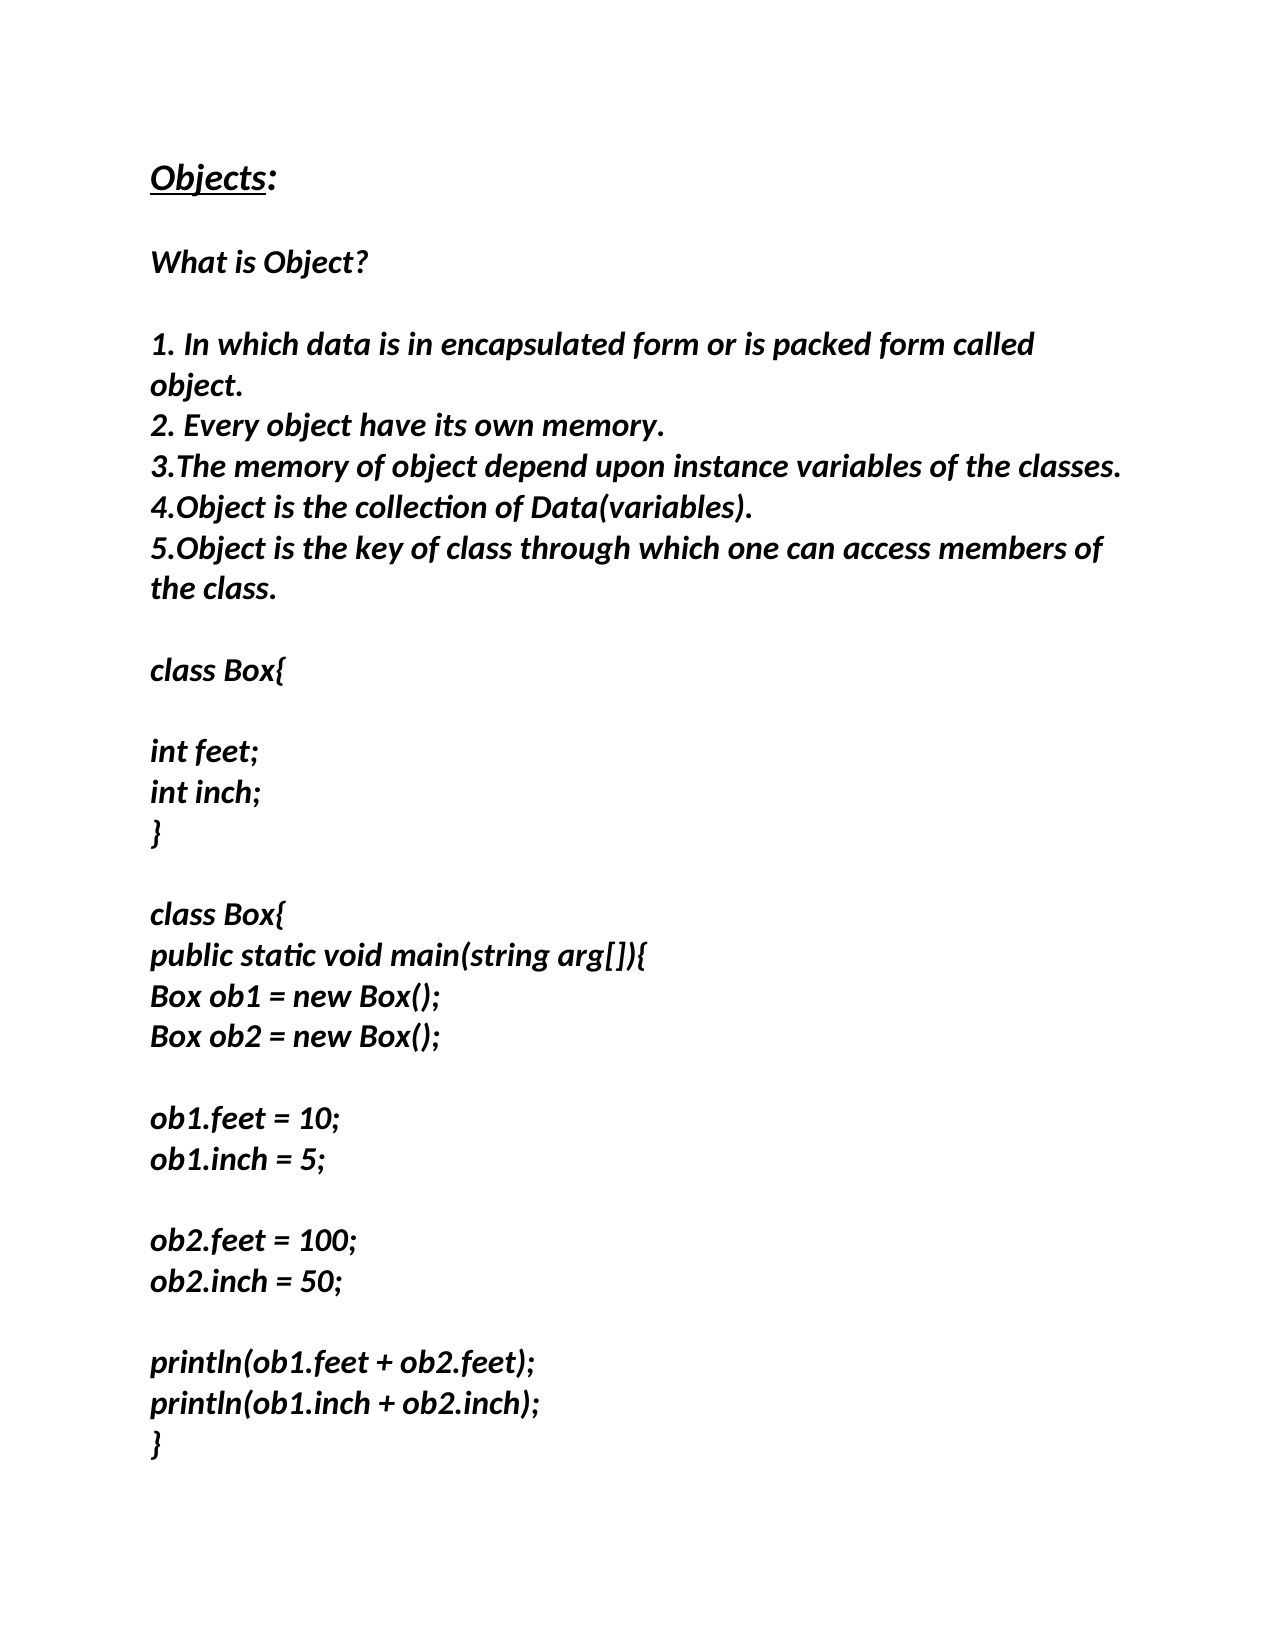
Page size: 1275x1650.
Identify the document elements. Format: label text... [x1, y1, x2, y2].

text ob2.feet = 100; [150, 1219, 1125, 1260]
text ob2.inch = 50; [150, 1260, 1125, 1301]
text 4.Object is the collection of Data(variables). [150, 486, 1125, 527]
text 3.The memory of object depend upon instance variables of the classes. [150, 445, 1125, 486]
text Box ob2 = new Box(); [150, 1015, 1125, 1056]
text ob1.inch = 5; [150, 1138, 1125, 1178]
text Objects: [150, 150, 1125, 201]
text int inch; [150, 771, 1125, 812]
text Box ob1 = new Box(); [150, 975, 1125, 1015]
text println(ob1.feet + ob2.feet); [150, 1341, 1125, 1382]
text 2. Every object have its own memory. [150, 404, 1125, 445]
text } [150, 812, 1125, 852]
text 1. In which data is in encapsulated form or is packed form called object. [150, 323, 1125, 404]
text public static void main(string arg[]){ [150, 934, 1125, 975]
text What is Object? [150, 242, 1125, 282]
text ob1.feet = 10; [150, 1097, 1125, 1138]
text println(ob1.inch + ob2.inch); [150, 1382, 1125, 1423]
text } [150, 1423, 1125, 1463]
text class Box{ [150, 649, 1125, 689]
text int feet; [150, 730, 1125, 771]
text class Box{ [150, 893, 1125, 934]
text 5.Object is the key of class through which one can access members of the class. [150, 527, 1125, 608]
